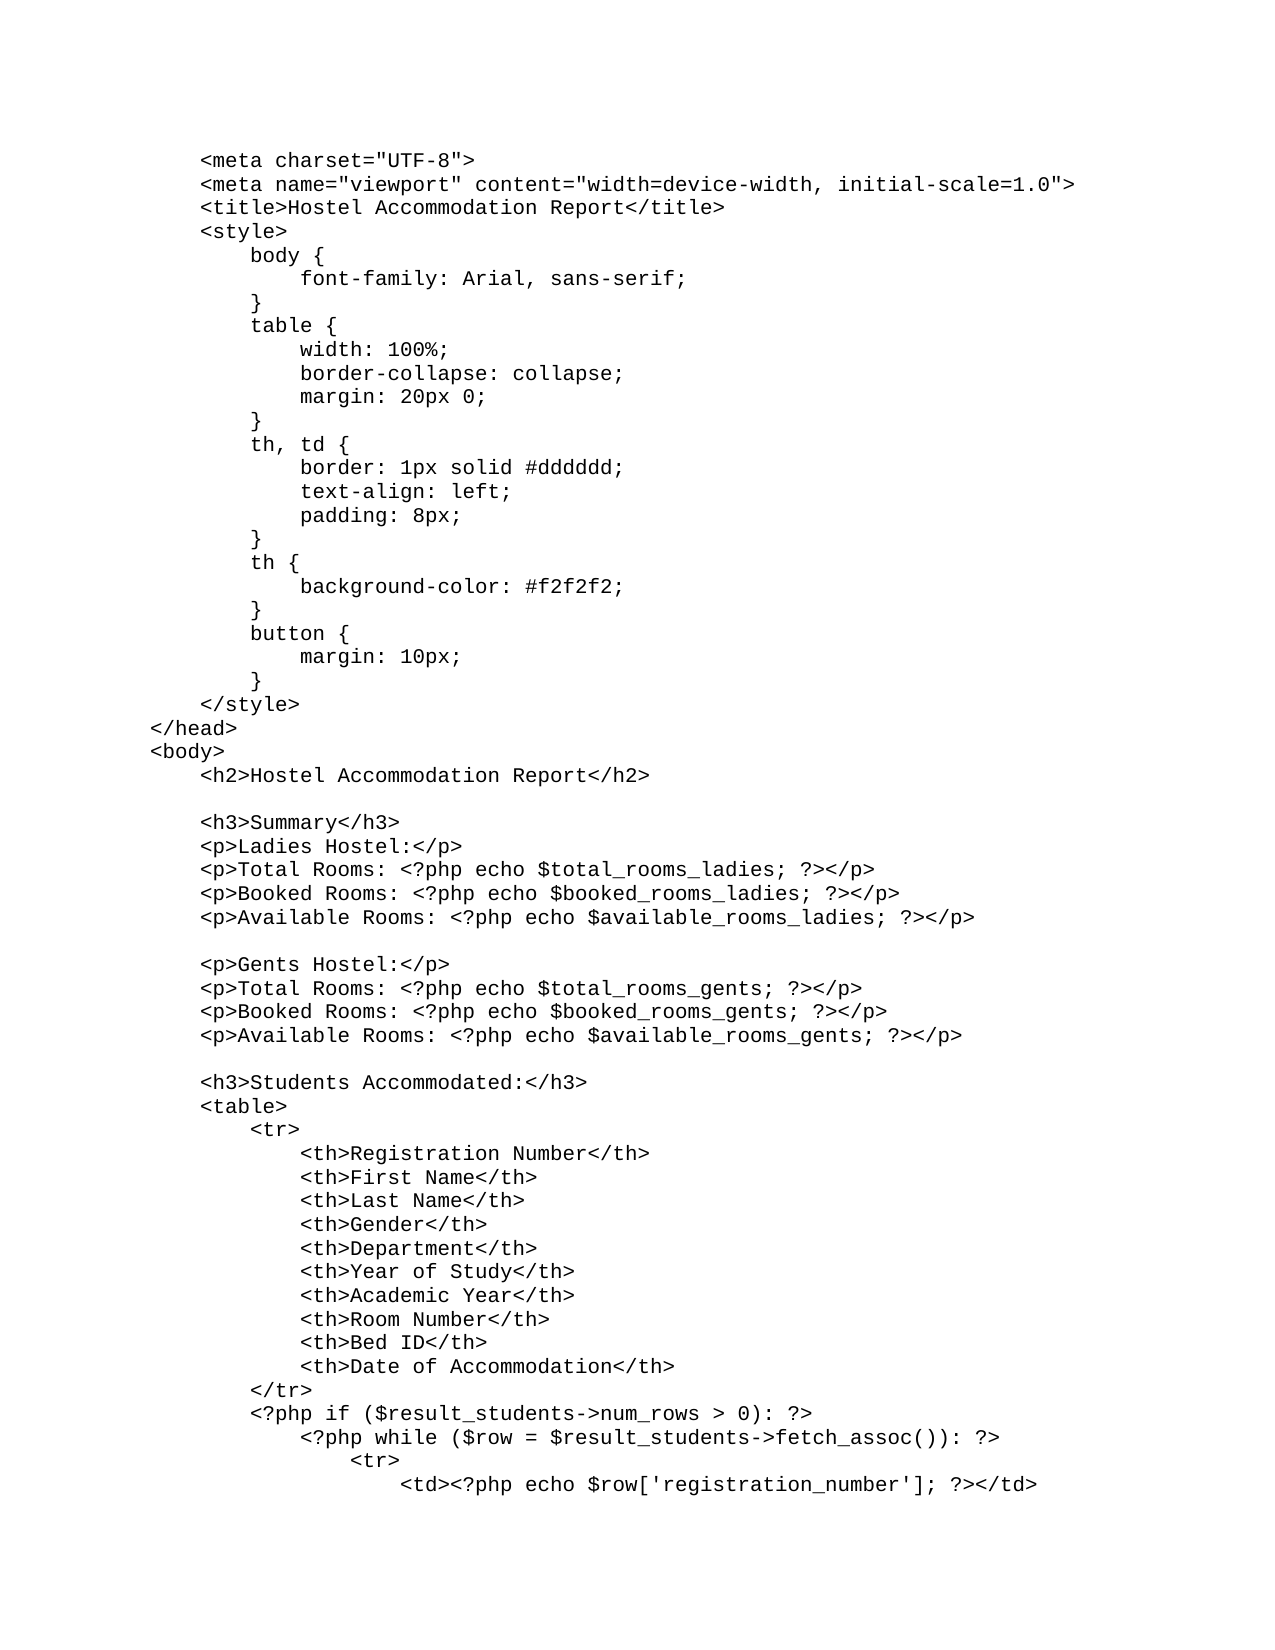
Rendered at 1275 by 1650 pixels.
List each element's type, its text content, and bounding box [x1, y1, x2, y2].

text th { [150, 552, 1125, 576]
text <?php if ($result_students->num_rows > 0): ?> [150, 1403, 1125, 1427]
text <p>Available Rooms: <?php echo $available_rooms_ladies; ?></p> [150, 907, 1125, 930]
text <th>Last Name</th> [150, 1190, 1125, 1214]
text th, td { [150, 434, 1125, 457]
text <h3>Summary</h3> [150, 812, 1125, 836]
text <th>Room Number</th> [150, 1309, 1125, 1332]
text } [150, 292, 1125, 316]
text <th>Date of Accommodation</th> [150, 1356, 1125, 1379]
text <?php while ($row = $result_students->fetch_assoc()): ?> [150, 1427, 1125, 1451]
text <th>Department</th> [150, 1238, 1125, 1261]
text <tr> [150, 1119, 1125, 1143]
text width: 100%; [150, 339, 1125, 363]
text <p>Total Rooms: <?php echo $total_rooms_ladies; ?></p> [150, 859, 1125, 883]
text border-collapse: collapse; [150, 363, 1125, 386]
text button { [150, 623, 1125, 647]
text <h3>Students Accommodated:</h3> [150, 1072, 1125, 1096]
text font-family: Arial, sans-serif; [150, 268, 1125, 292]
text <p>Booked Rooms: <?php echo $booked_rooms_ladies; ?></p> [150, 883, 1125, 907]
text body { [150, 244, 1125, 268]
text <td><?php echo $row['registration_number']; ?></td> [150, 1474, 1125, 1498]
text <title>Hostel Accommodation Report</title> [150, 197, 1125, 221]
text <p>Gents Hostel:</p> [150, 954, 1125, 978]
text } [150, 528, 1125, 552]
text <th>Academic Year</th> [150, 1285, 1125, 1309]
text <meta name="viewport" content="width=device-width, initial-scale=1.0"> [150, 174, 1125, 197]
text <th>Registration Number</th> [150, 1143, 1125, 1167]
text <p>Available Rooms: <?php echo $available_rooms_gents; ?></p> [150, 1025, 1125, 1048]
text <table> [150, 1096, 1125, 1119]
text margin: 10px; [150, 647, 1125, 670]
text <th>First Name</th> [150, 1167, 1125, 1190]
text <p>Total Rooms: <?php echo $total_rooms_gents; ?></p> [150, 978, 1125, 1001]
text border: 1px solid #dddddd; [150, 457, 1125, 481]
text <body> [150, 741, 1125, 765]
text <th>Year of Study</th> [150, 1261, 1125, 1285]
text <style> [150, 221, 1125, 244]
text <tr> [150, 1451, 1125, 1474]
text <meta charset="UTF-8"> [150, 150, 1125, 174]
text } [150, 410, 1125, 434]
text margin: 20px 0; [150, 386, 1125, 410]
text <th>Bed ID</th> [150, 1332, 1125, 1356]
text padding: 8px; [150, 505, 1125, 528]
text } [150, 670, 1125, 694]
text } [150, 599, 1125, 623]
text <th>Gender</th> [150, 1214, 1125, 1238]
text <h2>Hostel Accommodation Report</h2> [150, 765, 1125, 788]
text </tr> [150, 1379, 1125, 1403]
text text-align: left; [150, 481, 1125, 505]
text background-color: #f2f2f2; [150, 576, 1125, 599]
text </head> [150, 717, 1125, 741]
text table { [150, 316, 1125, 339]
text <p>Ladies Hostel:</p> [150, 836, 1125, 859]
text </style> [150, 694, 1125, 717]
text <p>Booked Rooms: <?php echo $booked_rooms_gents; ?></p> [150, 1001, 1125, 1025]
